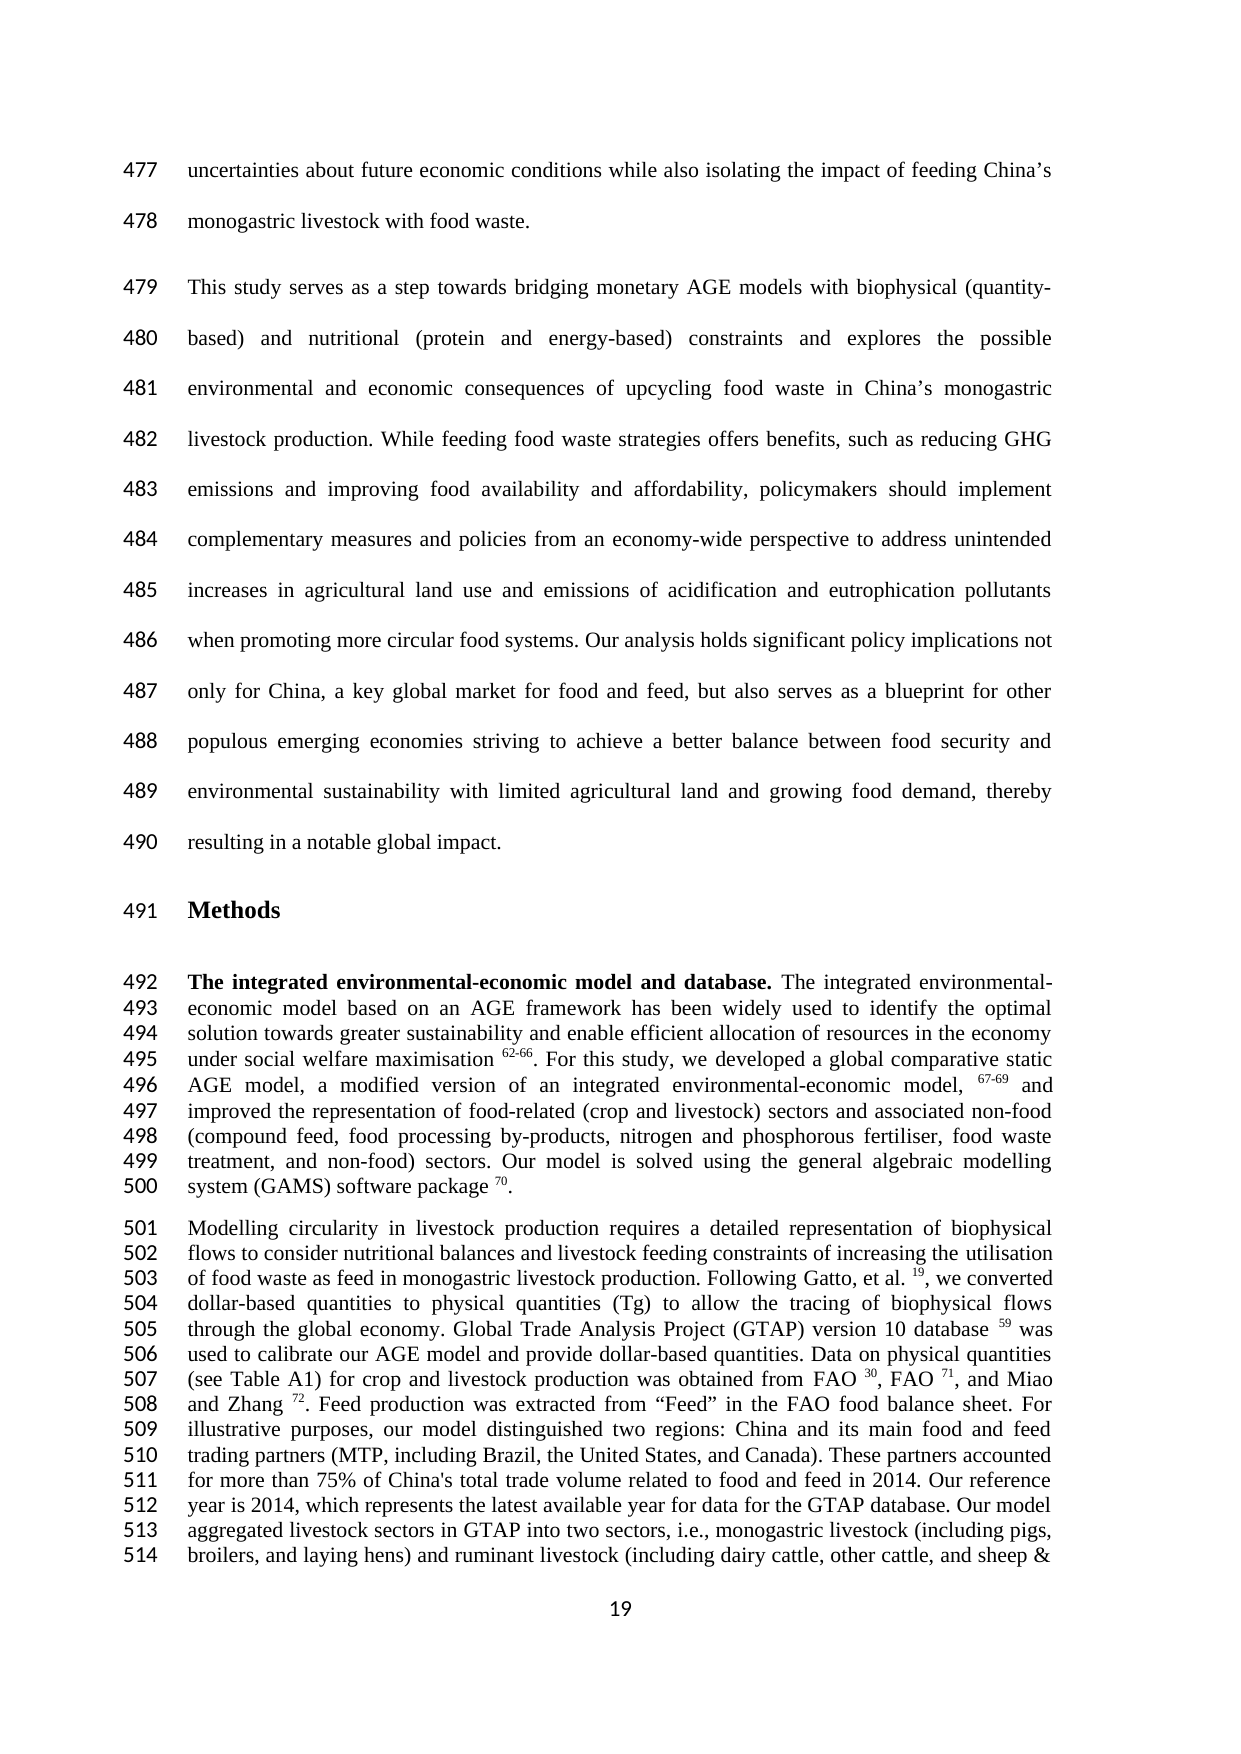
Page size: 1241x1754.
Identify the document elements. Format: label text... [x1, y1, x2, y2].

text This study serves as a step towards bridging monetary AGE models with biophysical (quantity-based) and nutritional (protein and energy-based) constraints and explores the possible environmental and economic consequences of upcycling food waste in China’s monogastric livestock production. While feeding food waste strategies offers benefits, such as reducing GHG emissions and improving food availability and affordability, policymakers should implement complementary measures and policies from an economy-wide perspective to address unintended increases in agricultural land use and emissions of acidification and eutrophication pollutants when promoting more circular food systems. Our analysis holds significant policy implications not only for China, a key global market for food and feed, but also serves as a blueprint for other populous emerging economies striving to achieve a better balance between food security and environmental sustainability with limited agricultural land and growing food demand, thereby resulting in a notable global impact. [187, 274, 1053, 854]
text The integrated environmental-economic model and database. The integrated environmental-economic model based on an AGE framework has been widely used to identify the optimal solution towards greater sustainability and enable efficient allocation of resources in the economy under social welfare maximisation 62-66. For this study, we developed a global comparative static AGE model, a modified version of an integrated environmental-economic model, 67-69 and improved the representation of food-related (crop and livestock) sectors and associated non-food (compound feed, food processing by-products, nitrogen and phosphorous fertiliser, food waste treatment, and non-food) sectors. Our model is solved using the general algebraic modelling system (GAMS) software package 70. [187, 969, 1053, 1198]
subtitle Methods [187, 896, 1053, 924]
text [187, 1215, 1053, 1568]
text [187, 157, 1053, 233]
